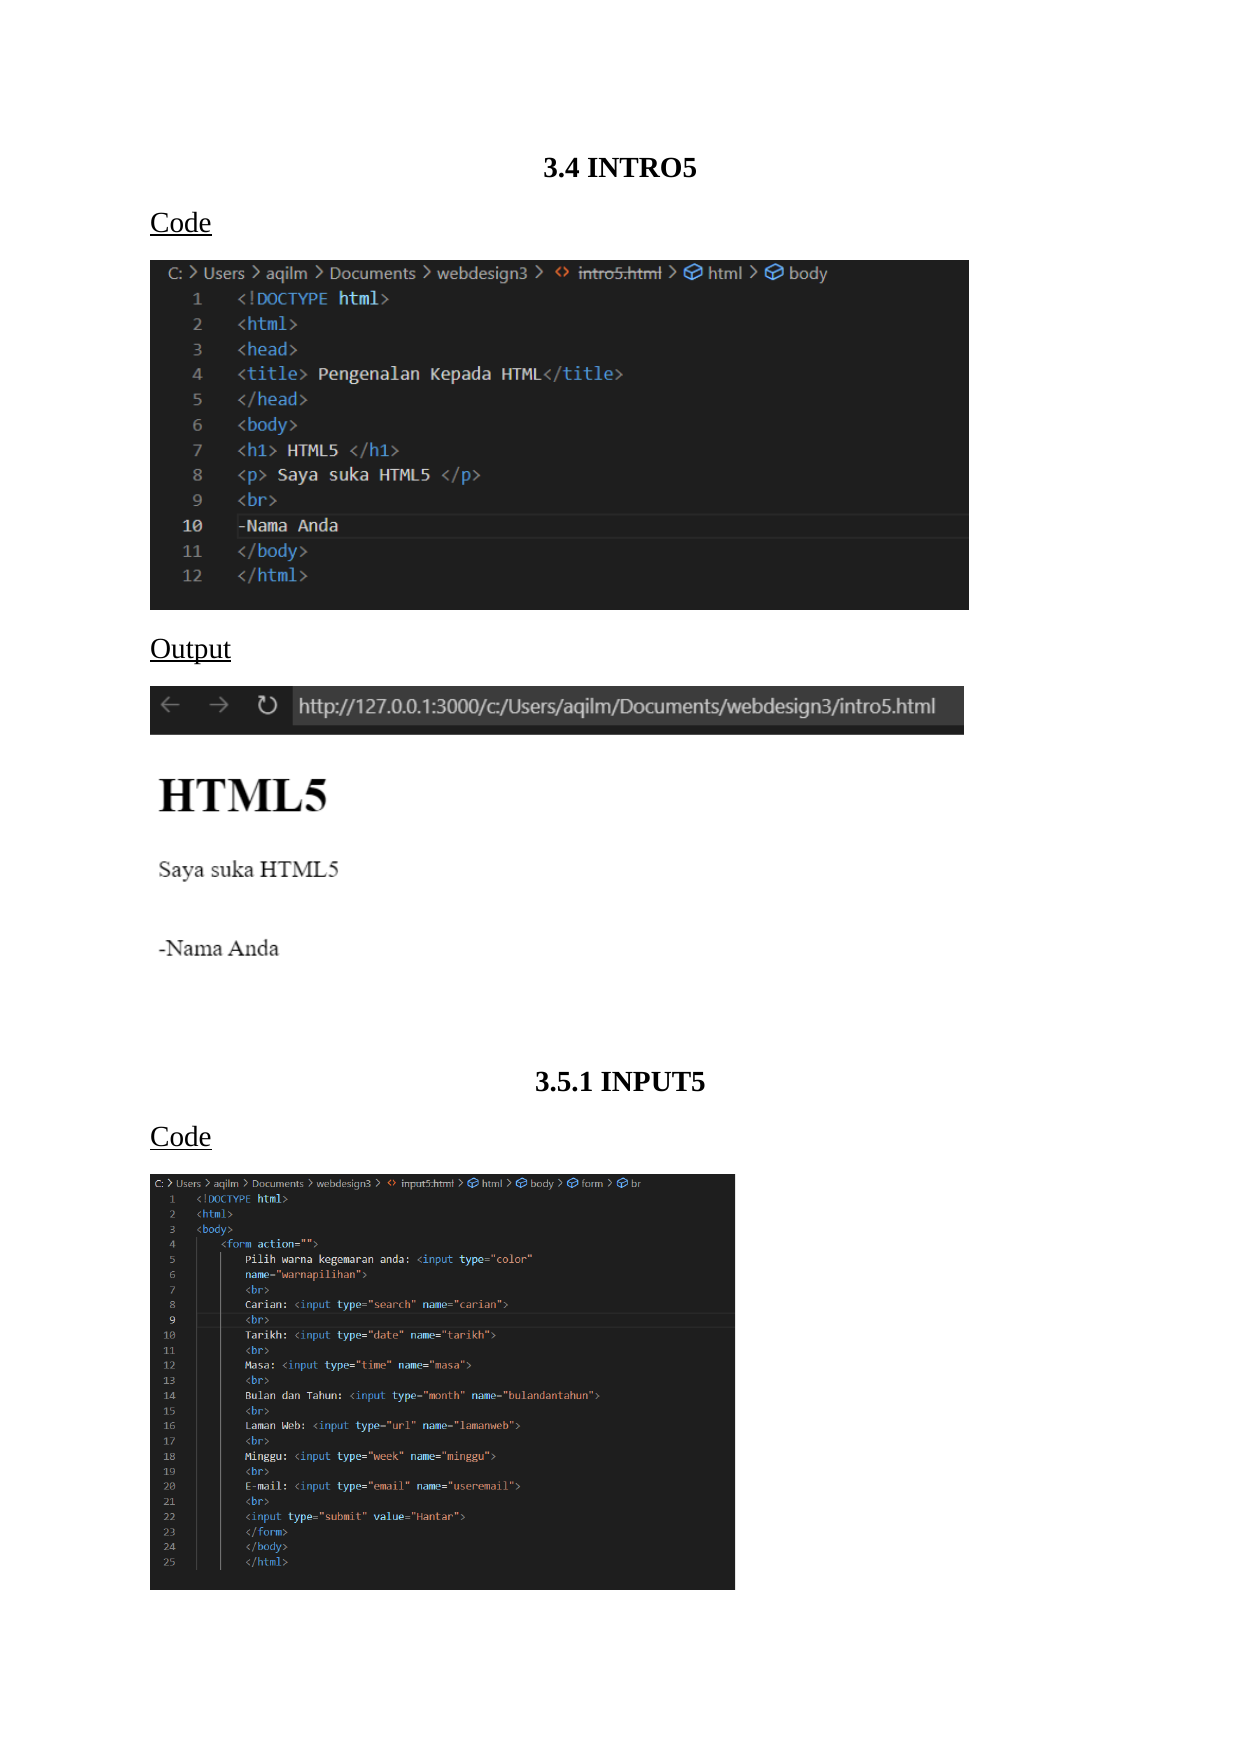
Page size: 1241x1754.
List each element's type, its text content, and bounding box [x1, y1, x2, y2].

text Code [150, 205, 1090, 239]
picture [150, 686, 964, 988]
text Code [150, 1119, 1090, 1153]
text Output [150, 631, 1090, 665]
picture [150, 260, 969, 610]
text 3.5.1 INPUT5 [150, 1064, 1090, 1098]
text 3.4 INTRO5 [150, 150, 1090, 183]
picture [150, 1174, 736, 1590]
